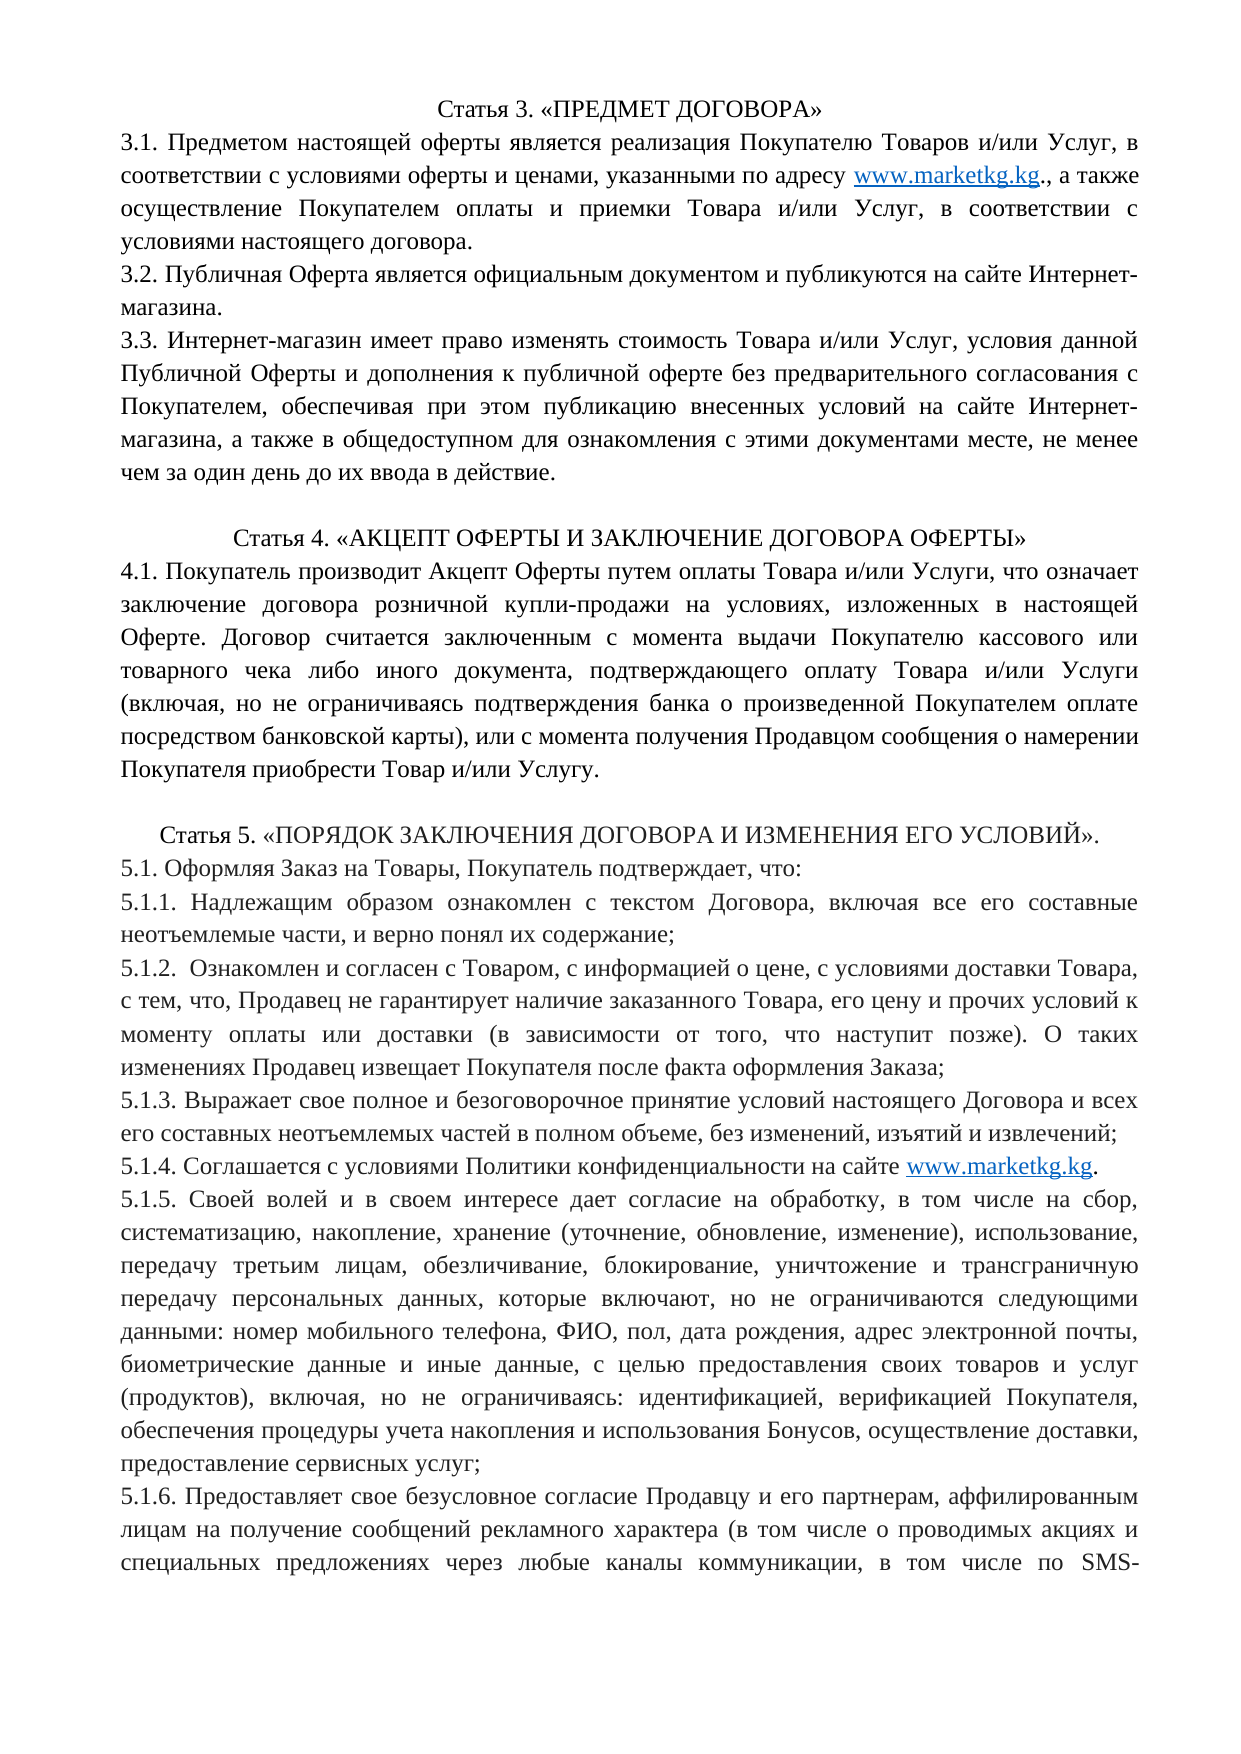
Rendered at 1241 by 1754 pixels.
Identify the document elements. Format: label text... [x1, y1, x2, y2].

text 4.1. Покупатель производит Акцепт Оферты путем оплаты Товара и/или Услуги, что означает заключение договора розничной купли-продажи на условиях, изложенных в настоящей Оферте. Договор считается заключенным с момента выдачи Покупателю кассового или товарного чека либо иного документа, подтверждающего оплату Товара и/или Услуги (включая, но не ограничиваясь подтверждения банка о произведенной Покупателем оплате посредством банковской карты), или с момента получения Продавцом сообщения о намерении Покупателя приобрести Товар и/или Услугу. [120, 556, 1139, 783]
text 3.1. Предметом настоящей оферты является реализация Покупателю Товаров и/или Услуг, в соответствии с условиями оферты и ценами, указанными по адресу www.marketkg.kg., а также осуществление Покупателем оплаты и приемки Товара и/или Услуг, в соответствии с условиями настоящего договора. [120, 127, 1139, 255]
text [120, 1481, 1139, 1576]
text 5.1.3. Выражает свое полное и безоговорочное принятие условий настоящего Договора и всех его составных неотъемлемых частей в полном объеме, без изменений, изъятий и извлечений; [120, 1085, 1139, 1146]
text Статья 4. «АКЦЕПТ ОФЕРТЫ И ЗАКЛЮЧЕНИЕ ДОГОВОРА ОФЕРТЫ» [120, 523, 1139, 552]
text Статья 3. «ПРЕДМЕТ ДОГОВОРА» [120, 94, 1139, 123]
text 5.1.1. Надлежащим образом ознакомлен с текстом Договора, включая все его составные неотъемлемые части, и верно понял их содержание; [120, 887, 1139, 948]
text 5.1.2. Ознакомлен и согласен с Товаром, с информацией о цене, с условиями доставки Товара, с тем, что, Продавец не гарантирует наличие заказанного Товара, его цену и прочих условий к моменту оплаты или доставки (в зависимости от того, что наступит позже). О таких изменениях Продавец извещает Покупателя после факта оформления Заказа; [120, 953, 1139, 1080]
text 5.1.5. Своей волей и в своем интересе дает согласие на обработку, в том числе на сбор, систематизацию, накопление, хранение (уточнение, обновление, изменение), использование, передачу третьим лицам, обезличивание, блокирование, уничтожение и трансграничную передачу персональных данных, которые включают, но не ограничиваются следующими данными: номер мобильного телефона, ФИО, пол, дата рождения, адрес электронной почты, биометрические данные и иные данные, с целью предоставления своих товаров и услуг (продуктов), включая, но не ограничиваясь: идентификацией, верификацией Покупателя, обеспечения процедуры учета накопления и использования Бонусов, осуществление доставки, предоставление сервисных услуг; [120, 1184, 1139, 1477]
text 3.3. Интернет-магазин имеет право изменять стоимость Товара и/или Услуг, условия данной Публичной Оферты и дополнения к публичной оферте без предварительного согласования с Покупателем, обеспечивая при этом публикацию внесенных условий на сайте Интернет-магазина, а также в общедоступном для ознакомления с этими документами месте, не менее чем за один день до их ввода в действие. [120, 325, 1139, 486]
text 5.1. Оформляя Заказ на Товары, Покупатель подтверждает, что: [120, 853, 1139, 882]
text Статья 5. «ПОРЯДОК ЗАКЛЮЧЕНИЯ ДОГОВОРА И ИЗМЕНЕНИЯ ЕГО УСЛОВИЙ». [120, 821, 1139, 849]
text 3.2. Публичная Оферта является официальным документом и публикуются на сайте Интернет-магазина. [120, 259, 1139, 321]
text 5.1.4. Соглашается с условиями Политики конфиденциальности на сайте www.marketkg.kg. [120, 1151, 1139, 1179]
